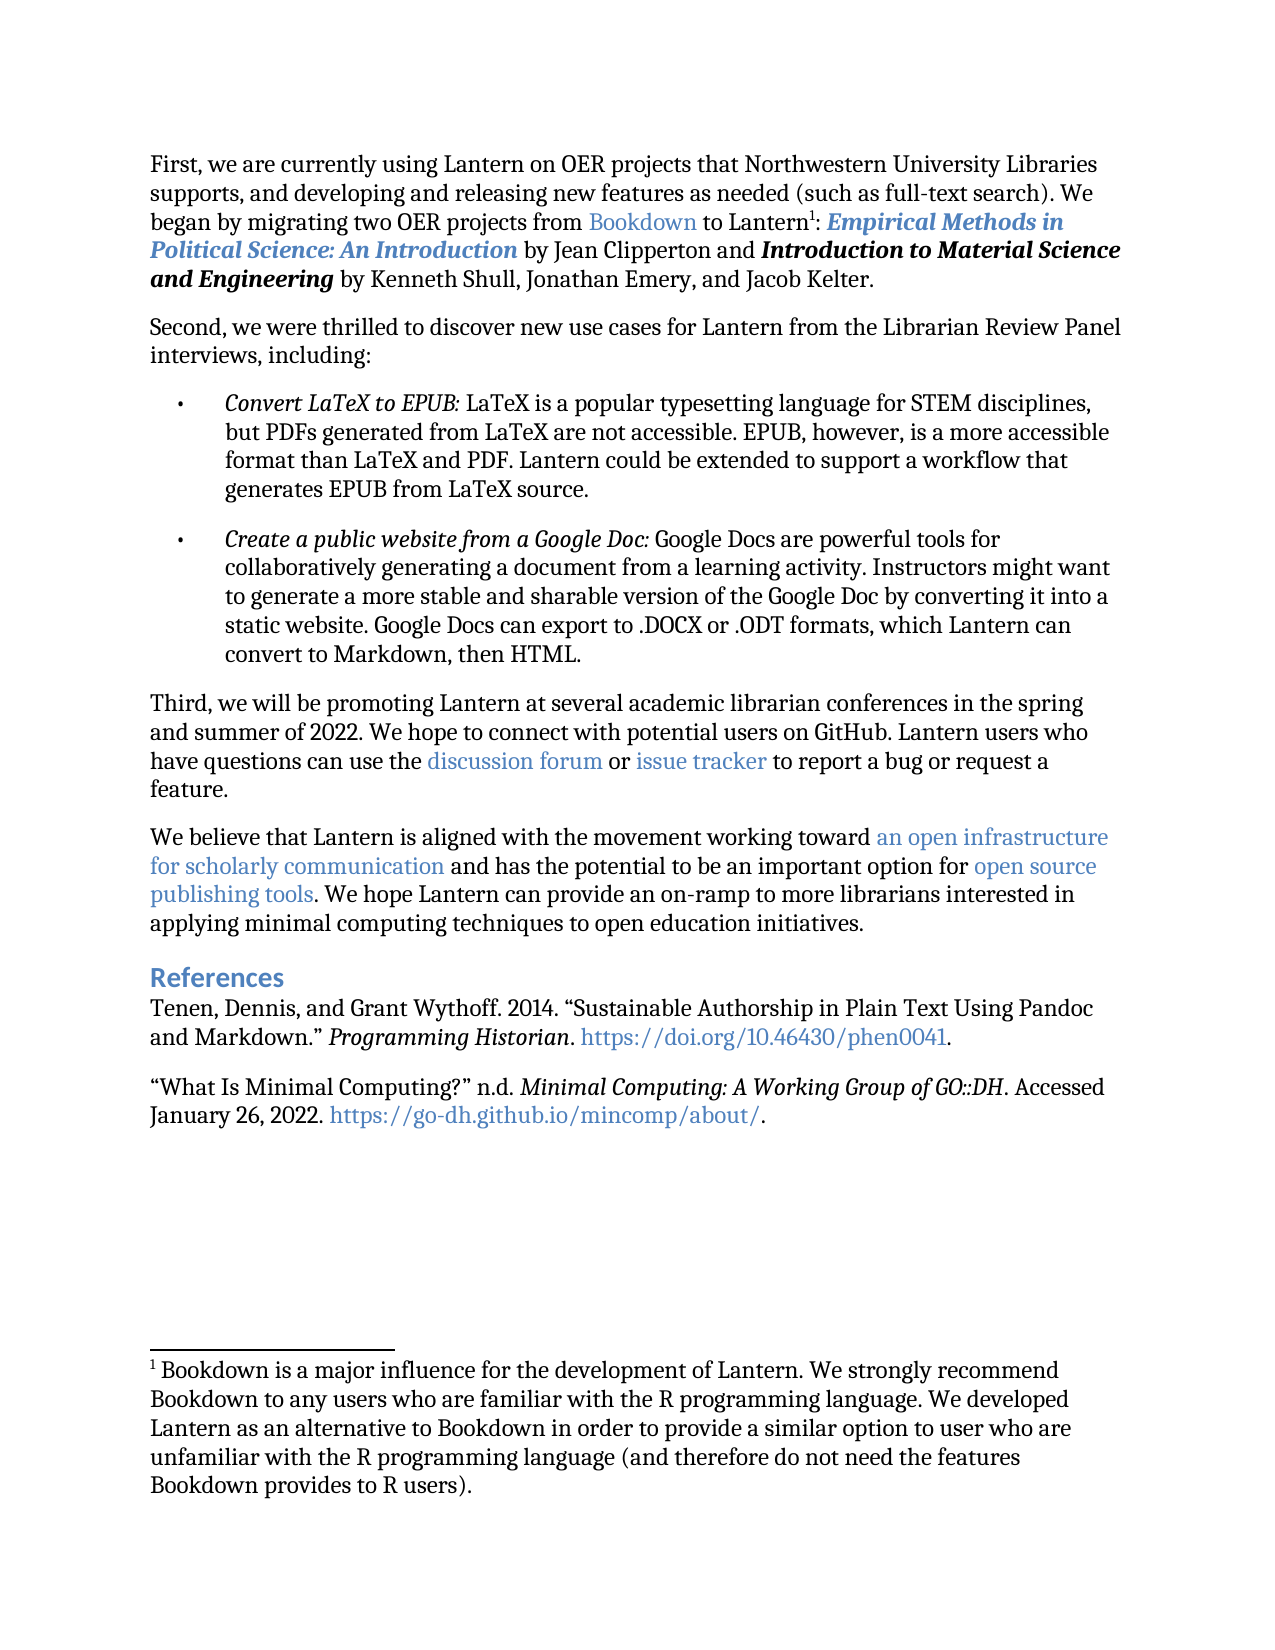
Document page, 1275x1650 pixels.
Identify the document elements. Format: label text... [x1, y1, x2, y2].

list Convert LaTeX to EPUB: LaTeX is a popular typesetting language for STEM disciplines, but PDFs generated from LaTeX are not accessible. EPUB, however, is a more accessible format than LaTeX and PDF. Lantern could be extended to support a workflow that generates EPUB from LaTeX source. [175, 389, 1125, 504]
text Second, we were thrilled to discover new use cases for Lantern from the Librarian Review Panel interviews, including: [150, 312, 1125, 370]
text First, we are currently using Lantern on OER projects that Northwestern University Libraries supports, and developing and releasing new features as needed (such as full-text search). We began by migrating two OER projects from Bookdown to Lantern: Empirical Methods in Political Science: An Introduction by Jean Clipperton and Introduction to Material Science and Engineering by Kenneth Shull, Jonathan Emery, and Jacob Kelter. [150, 150, 1125, 294]
text We believe that Lantern is aligned with the movement working toward an open infrastructure for scholarly communication and has the potential to be an important option for open source publishing tools. We hope Lantern can provide an on-ramp to more librarians interested in applying minimal computing techniques to open education initiatives. [150, 823, 1125, 938]
text “What Is Minimal Computing?” n.d. Minimal Computing: A Working Group of GO::DH. Accessed January 26, 2022. https://go-dh.github.io/mincomp/about/. [150, 1073, 1125, 1130]
text Third, we will be promoting Lantern at several academic librarian conferences in the spring and summer of 2022. We hope to connect with potential users on GitHub. Lantern users who have questions can use the discussion forum or issue tracker to report a bug or request a feature. [150, 689, 1125, 804]
list Create a public website from a Google Doc: Google Docs are powerful tools for collaboratively generating a document from a learning activity. Instructors might want to generate a more stable and sharable version of the Google Doc by converting it into a static website. Google Docs can export to .DOCX or .ODT formats, which Lantern can convert to Markdown, then HTML. [175, 524, 1125, 668]
subtitle References [150, 959, 1125, 994]
text Tenen, Dennis, and Grant Wythoff. 2014. “Sustainable Authorship in Plain Text Using Pandoc and Markdown.” Programming Historian. https://doi.org/10.46430/phen0041. [150, 994, 1125, 1052]
